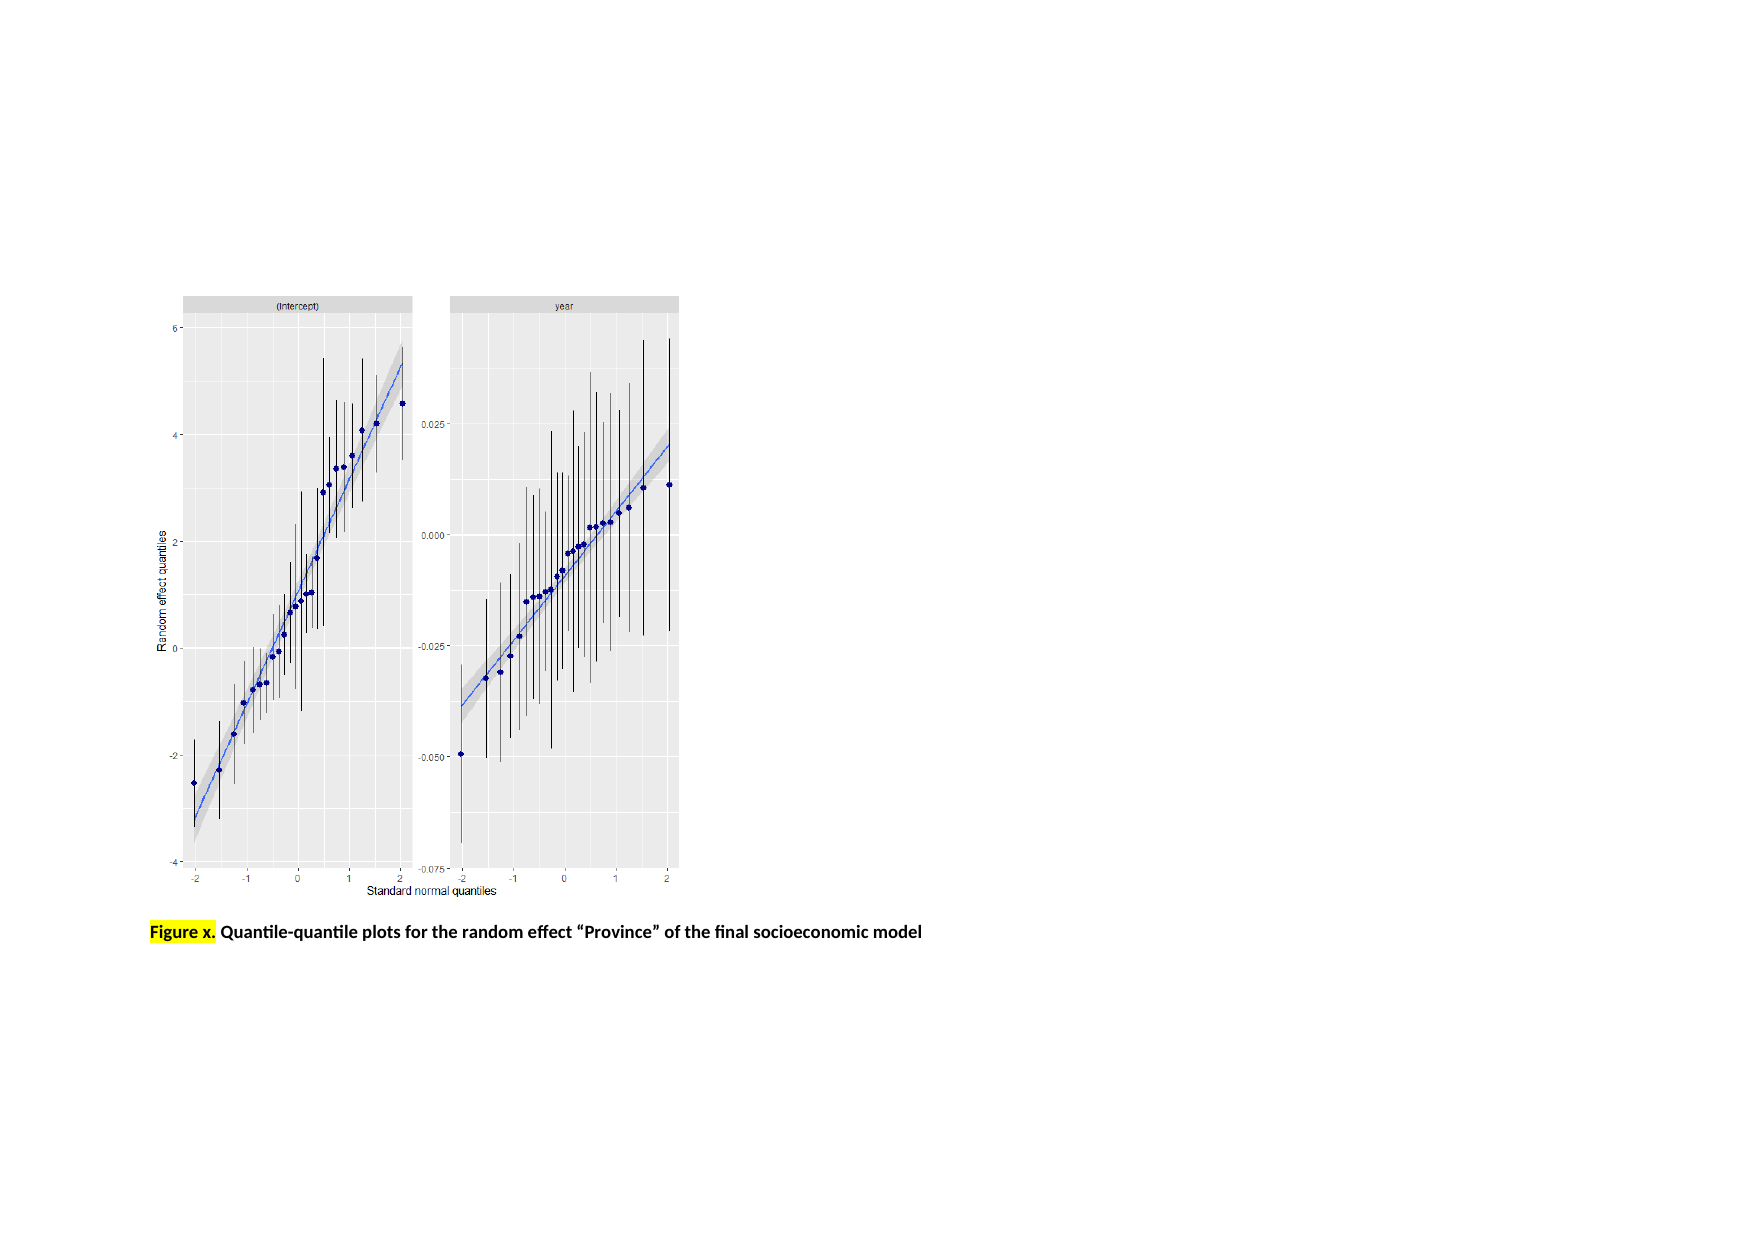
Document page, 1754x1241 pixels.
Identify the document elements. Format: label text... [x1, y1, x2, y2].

picture [150, 290, 685, 902]
text Figure x. Quantile-quantile plots for the random effect “Province” of the final socioeconomic model [216, 920, 1604, 943]
